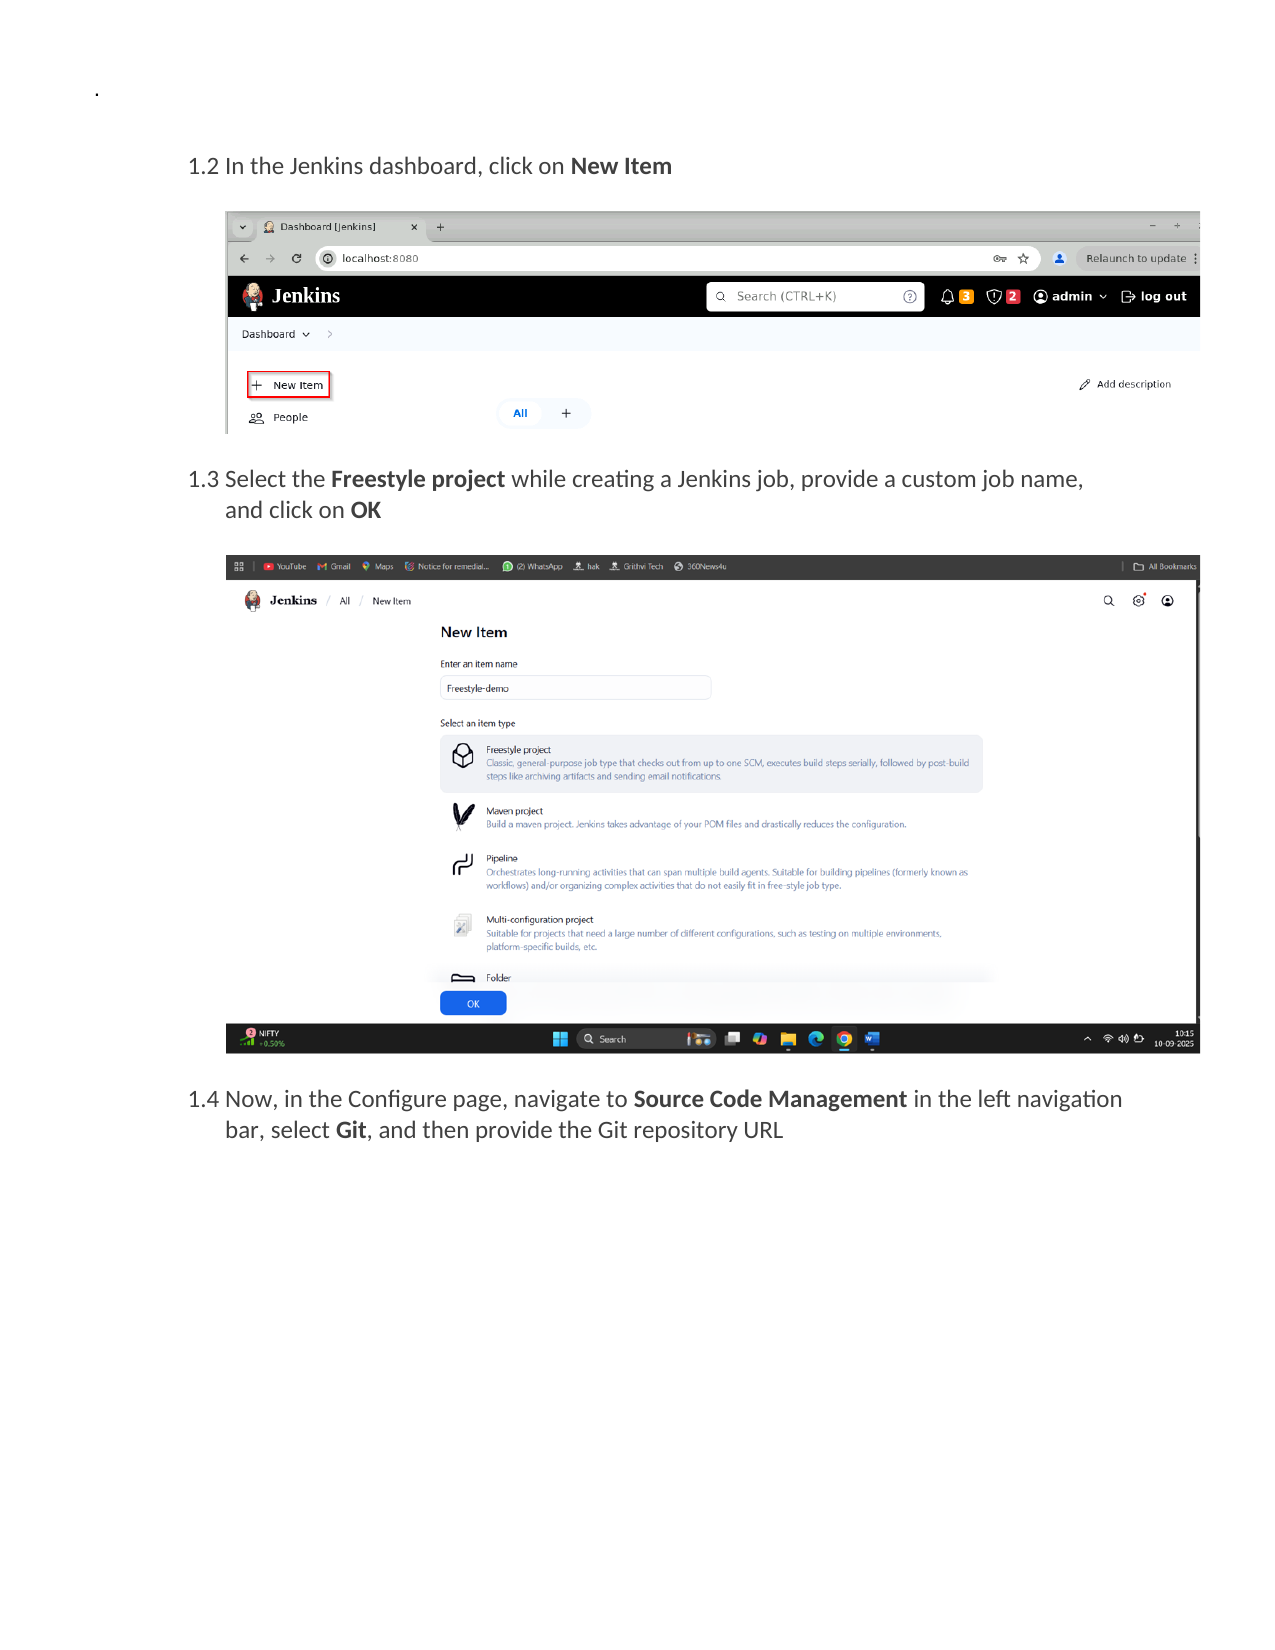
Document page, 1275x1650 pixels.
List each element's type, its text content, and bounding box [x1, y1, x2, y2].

list Now, in the Configure page, navigate to Source Code Management in the left navigation bar, select Git, and then provide the Git repository URL [187, 1084, 1125, 1145]
list Select the Freestyle project while creating a Jenkins job, provide a custom job name, and click on OK [187, 464, 1125, 525]
picture [225, 555, 1200, 1054]
list In the Jenkins dashboard, click on New Item [187, 150, 1125, 181]
picture [225, 211, 1200, 434]
